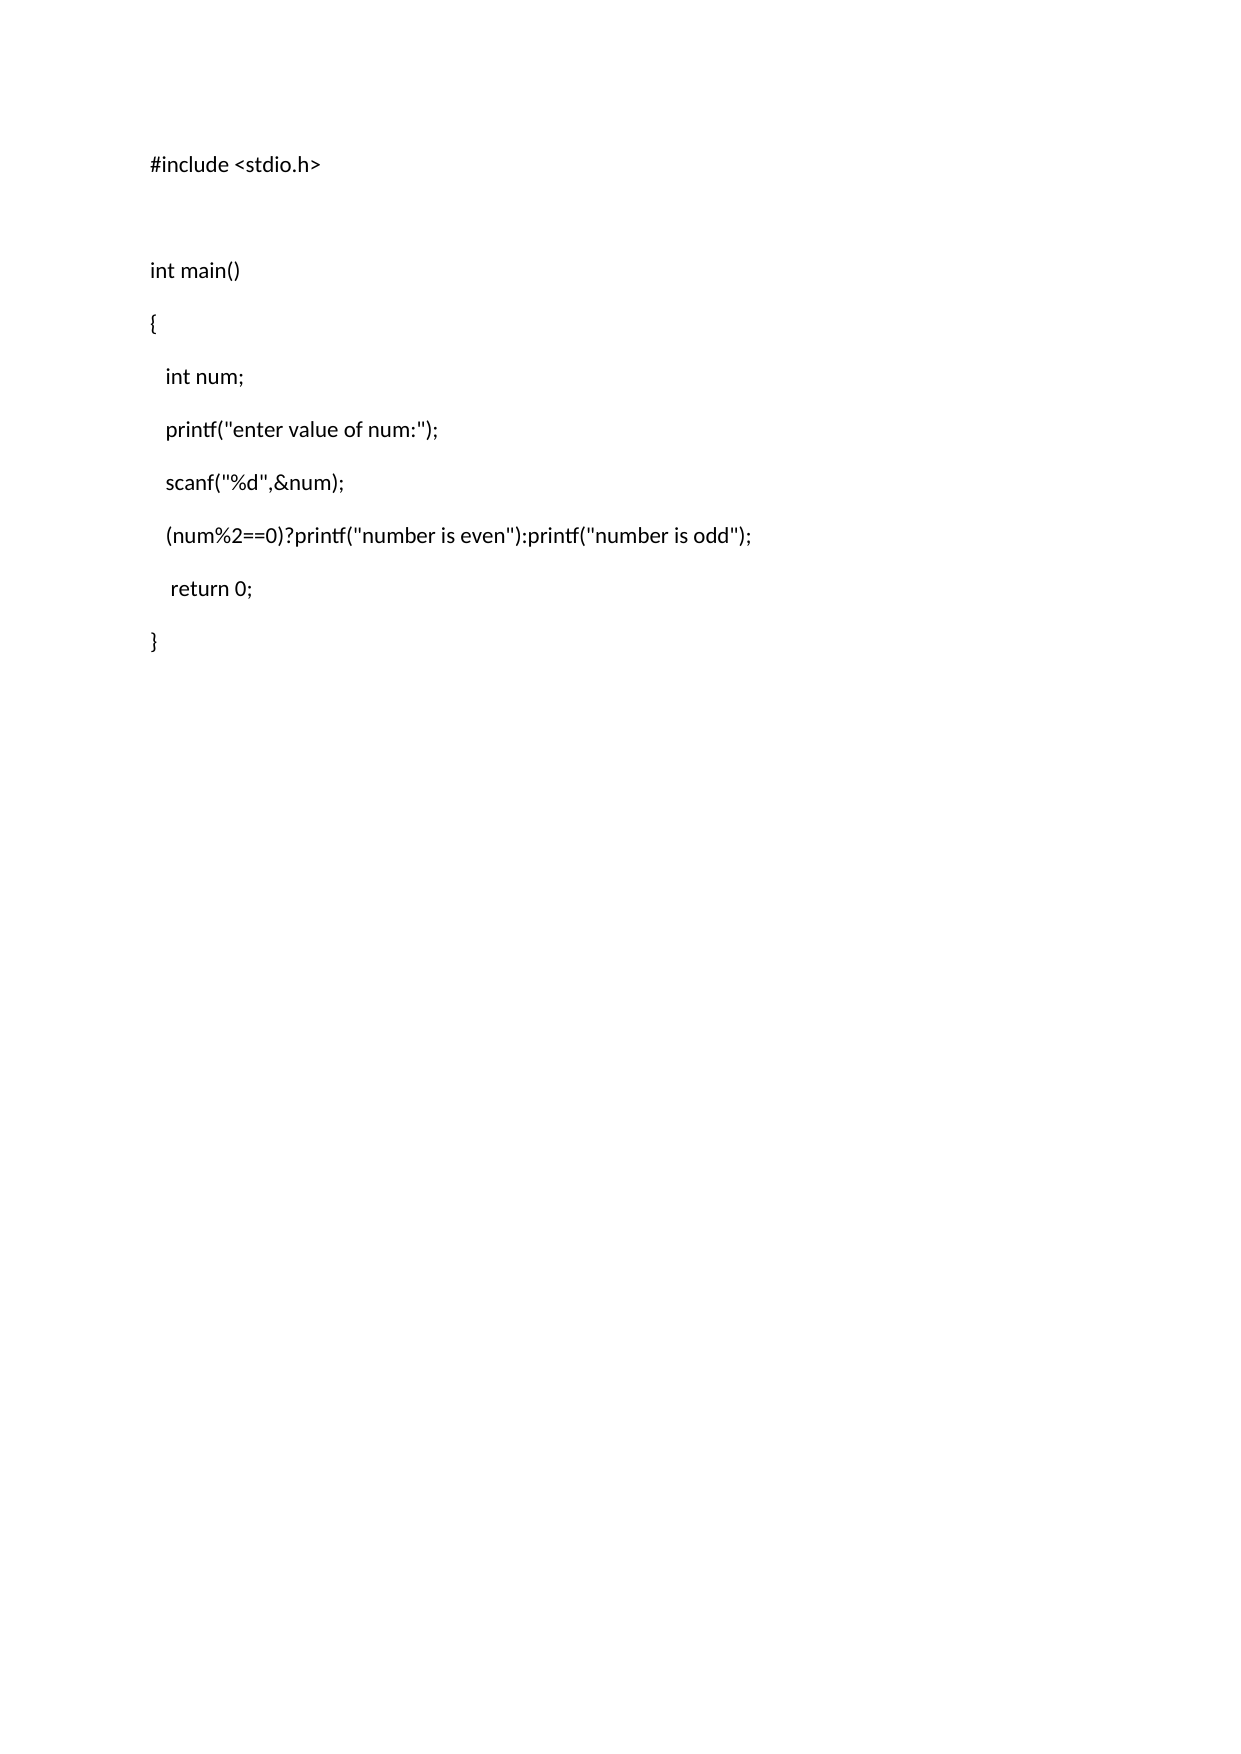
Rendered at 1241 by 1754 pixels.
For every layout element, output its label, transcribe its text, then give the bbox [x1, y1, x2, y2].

text printf("enter value of num:"); [150, 415, 1090, 443]
text } [150, 627, 1090, 655]
text scanf("%d",&num); [150, 468, 1090, 496]
text #include <stdio.h> [150, 150, 1090, 178]
text int main() [150, 256, 1090, 284]
text (num%2==0)?printf("number is even"):printf("number is odd"); [150, 521, 1090, 549]
text int num; [150, 362, 1090, 390]
text return 0; [150, 574, 1090, 602]
text { [150, 309, 1090, 337]
